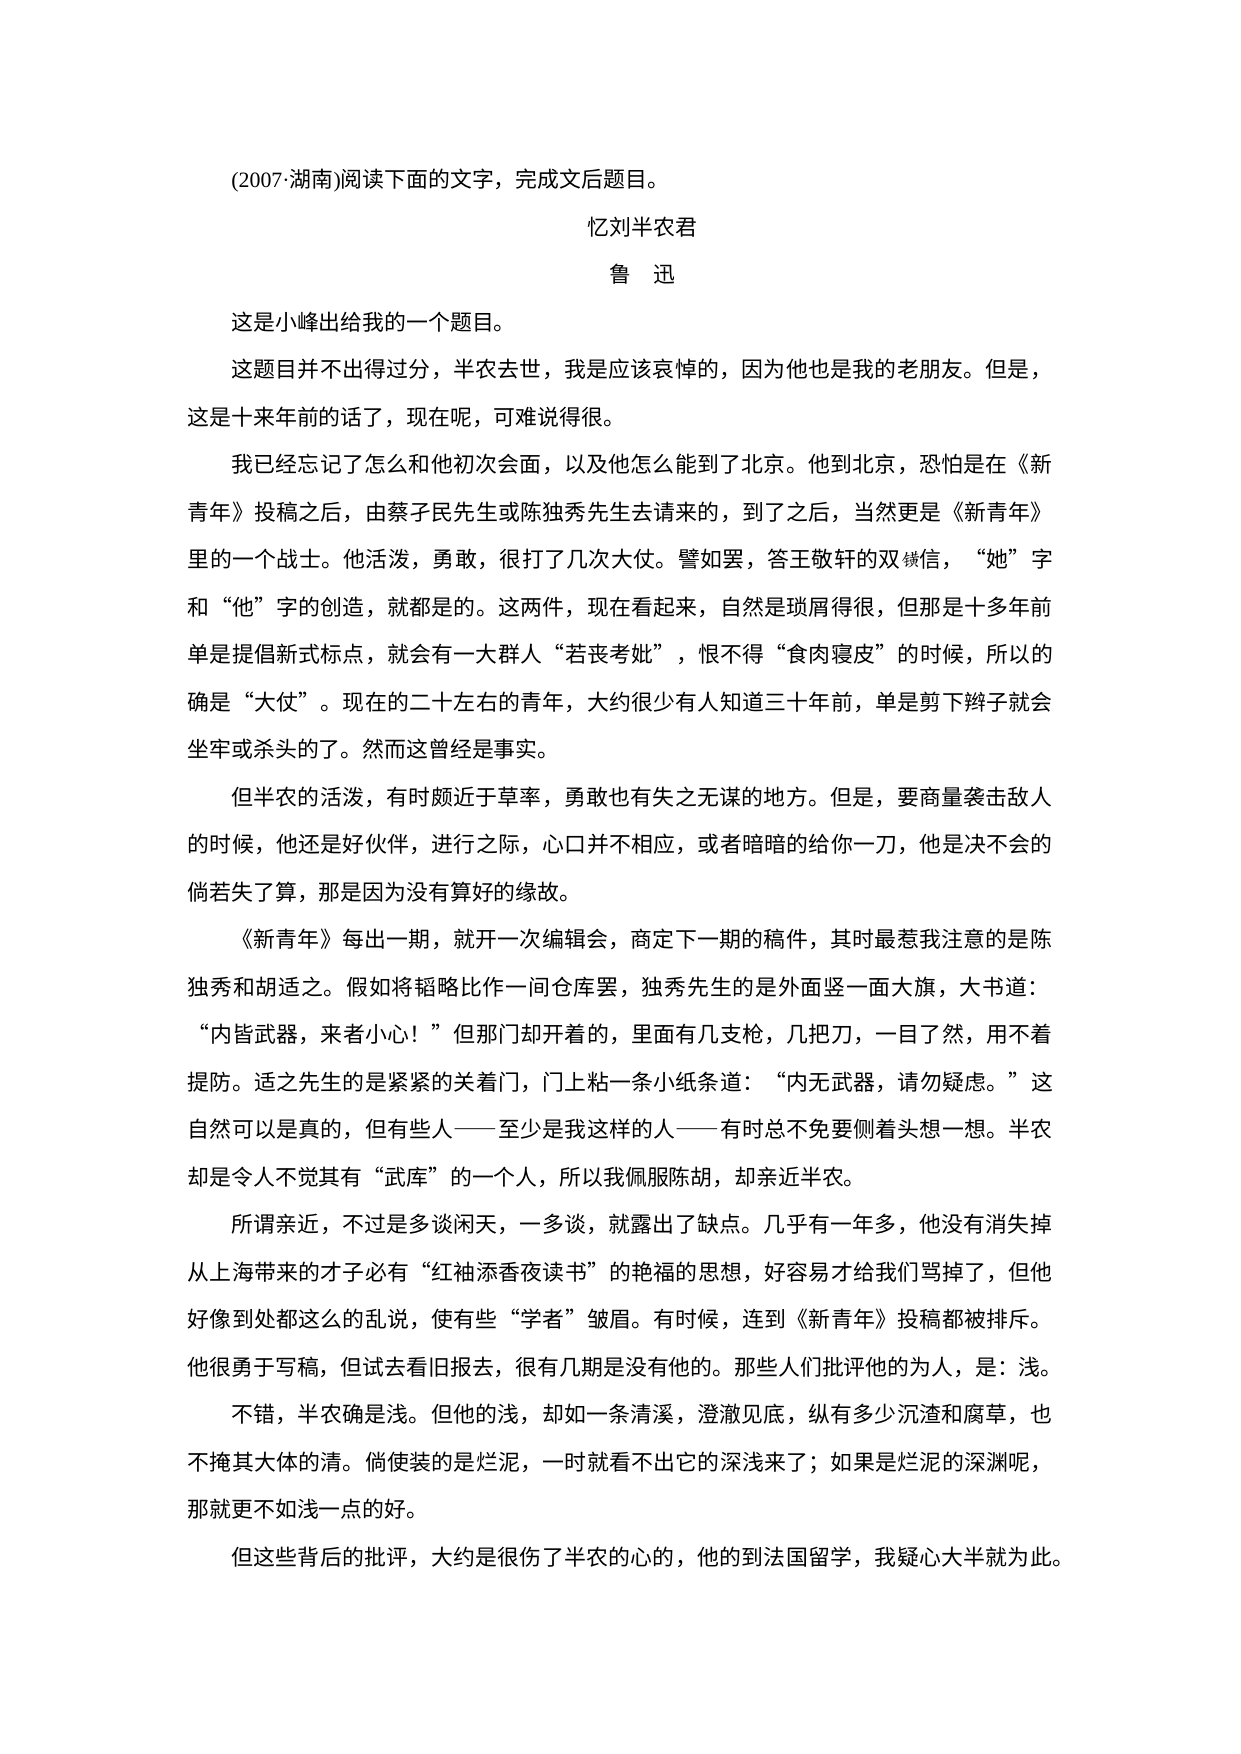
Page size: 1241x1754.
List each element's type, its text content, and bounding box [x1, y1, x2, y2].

text (2007·湖南)阅读下面的文字，完成文后题目。 [187, 162, 1053, 194]
text 鲁 迅 [187, 257, 1053, 289]
text 这题目并不出得过分，半农去世，我是应该哀悼的，因为他也是我的老朋友。但是，这是十来年前的话了，现在呢，可难说得很。 [187, 352, 1053, 431]
text 所谓亲近，不过是多谈闲天，一多谈，就露出了缺点。几乎有一年多，他没有消失掉从上海带来的才子必有“红袖添香夜读书”的艳福的思想，好容易才给我们骂掉了，但他好像到处都这么的乱说，使有些“学者”皱眉。有时候，连到《新青年》投稿都被排斥。他很勇于写稿，但试去看旧报去，很有几期是没有他的。那些人们批评他的为人，是：浅。 [187, 1207, 1053, 1381]
text 但半农的活泼，有时颇近于草率，勇敢也有失之无谋的地方。但是，要商量袭击敌人的时候，他还是好伙伴，进行之际，心口并不相应，或者暗暗的给你一刀，他是决不会的。倘若失了算，那是因为没有算好的缘故。 [187, 779, 1053, 906]
text 这是小峰出给我的一个题目。 [187, 304, 1053, 336]
text 我已经忘记了怎么和他初次会面，以及他怎么能到了北京。他到北京，恐怕是在《新青年》投稿之后，由蔡孑民先生或陈独秀先生去请来的，到了之后，当然更是《新青年》里的一个战士。他活泼，勇敢，很打了几次大仗。譬如罢，答王敬轩的双信，“她”字和“他”字的创造，就都是的。这两件，现在看起来，自然是琐屑得很，但那是十多年前，单是提倡新式标点，就会有一大群人“若丧考妣”，恨不得“食肉寝皮”的时候，所以的确是“大仗”。现在的二十左右的青年，大约很少有人知道三十年前，单是剪下辫子就会坐牢或杀头的了。然而这曾经是事实。 [187, 447, 1053, 764]
text 《新青年》每出一期，就开一次编辑会，商定下一期的稿件，其时最惹我注意的是陈独秀和胡适之。假如将韬略比作一间仓库罢，独秀先生的是外面竖一面大旗，大书道：“内皆武器，来者小心！”但那门却开着的，里面有几支枪，几把刀，一目了然，用不着提防。适之先生的是紧紧的关着门，门上粘一条小纸条道：“内无武器，请勿疑虑。”这自然可以是真的，但有些人——至少是我这样的人——有时总不免要侧着头想一想。半农却是令人不觉其有“武库”的一个人，所以我佩服陈胡，却亲近半农。 [187, 922, 1053, 1191]
text 不错，半农确是浅。但他的浅，却如一条清溪，澄澈见底，纵有多少沉渣和腐草，也不掩其大体的清。倘使装的是烂泥，一时就看不出它的深浅来了；如果是烂泥的深渊呢，那就更不如浅一点的好。 [187, 1397, 1053, 1524]
text 忆刘半农君 [187, 209, 1053, 241]
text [187, 1539, 1053, 1571]
picture [902, 551, 920, 568]
